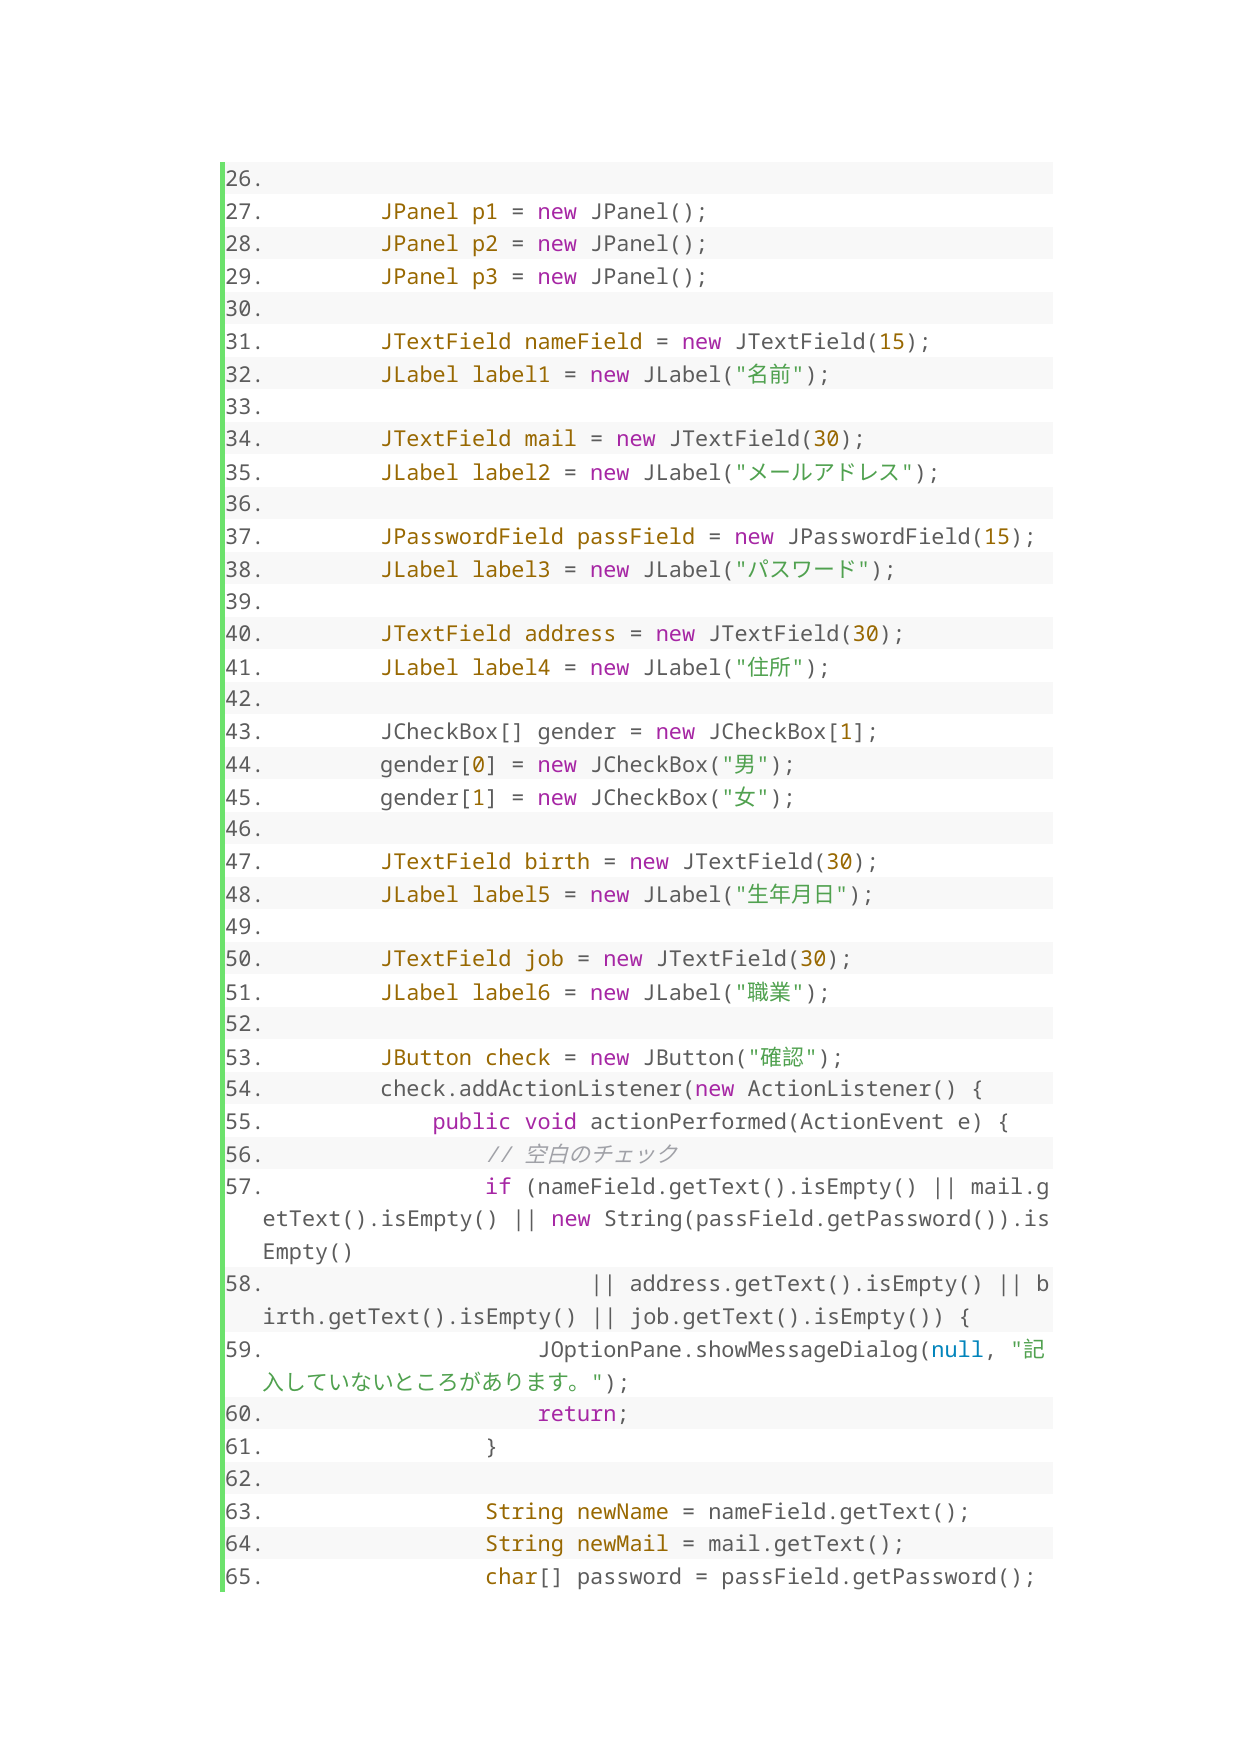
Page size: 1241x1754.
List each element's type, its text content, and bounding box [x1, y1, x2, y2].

list JCheckBox[] gender = new JCheckBox[1]; [225, 714, 1053, 747]
list JPasswordField passField = new JPasswordField(15); [225, 519, 1053, 552]
list JPanel p1 = new JPanel(); [225, 194, 1053, 227]
list check.addActionListener(new ActionListener() { [225, 1072, 1053, 1104]
list JPanel p2 = new JPanel(); [225, 227, 1053, 259]
list char[] password = passField.getPassword(); [225, 1559, 1053, 1592]
list JLabel label6 = new JLabel("職業"); [225, 974, 1053, 1007]
list JTextField job = new JTextField(30); [225, 942, 1053, 974]
list JTextField mail = new JTextField(30); [225, 422, 1053, 454]
list gender[1] = new JCheckBox("女"); [225, 779, 1053, 812]
list JPanel p3 = new JPanel(); [225, 259, 1053, 292]
list JButton check = new JButton("確認"); [225, 1039, 1053, 1072]
list return; [225, 1397, 1053, 1429]
list } [225, 1429, 1053, 1462]
list JOptionPane.showMessageDialog(null, "記入していないところがあります。"); [225, 1332, 1053, 1397]
list String newName = nameField.getText(); [225, 1494, 1053, 1527]
list public void actionPerformed(ActionEvent e) { [225, 1104, 1053, 1137]
list JLabel label1 = new JLabel("名前"); [225, 357, 1053, 389]
list JTextField birth = new JTextField(30); [225, 844, 1053, 877]
list JLabel label4 = new JLabel("住所"); [225, 649, 1053, 682]
list JTextField nameField = new JTextField(15); [225, 324, 1053, 357]
list JLabel label2 = new JLabel("メールアドレス"); [225, 454, 1053, 487]
list if (nameField.getText().isEmpty() || mail.getText().isEmpty() || new String(passField.getPassword()).isEmpty() [225, 1169, 1053, 1267]
list JTextField address = new JTextField(30); [225, 617, 1053, 649]
list || address.getText().isEmpty() || birth.getText().isEmpty() || job.getText().isEmpty()) { [225, 1267, 1053, 1332]
list JLabel label5 = new JLabel("生年月日"); [225, 877, 1053, 909]
list // 空白のチェック [225, 1137, 1053, 1169]
list JLabel label3 = new JLabel("パスワード"); [225, 552, 1053, 584]
list String newMail = mail.getText(); [225, 1527, 1053, 1559]
list gender[0] = new JCheckBox("男"); [225, 747, 1053, 779]
